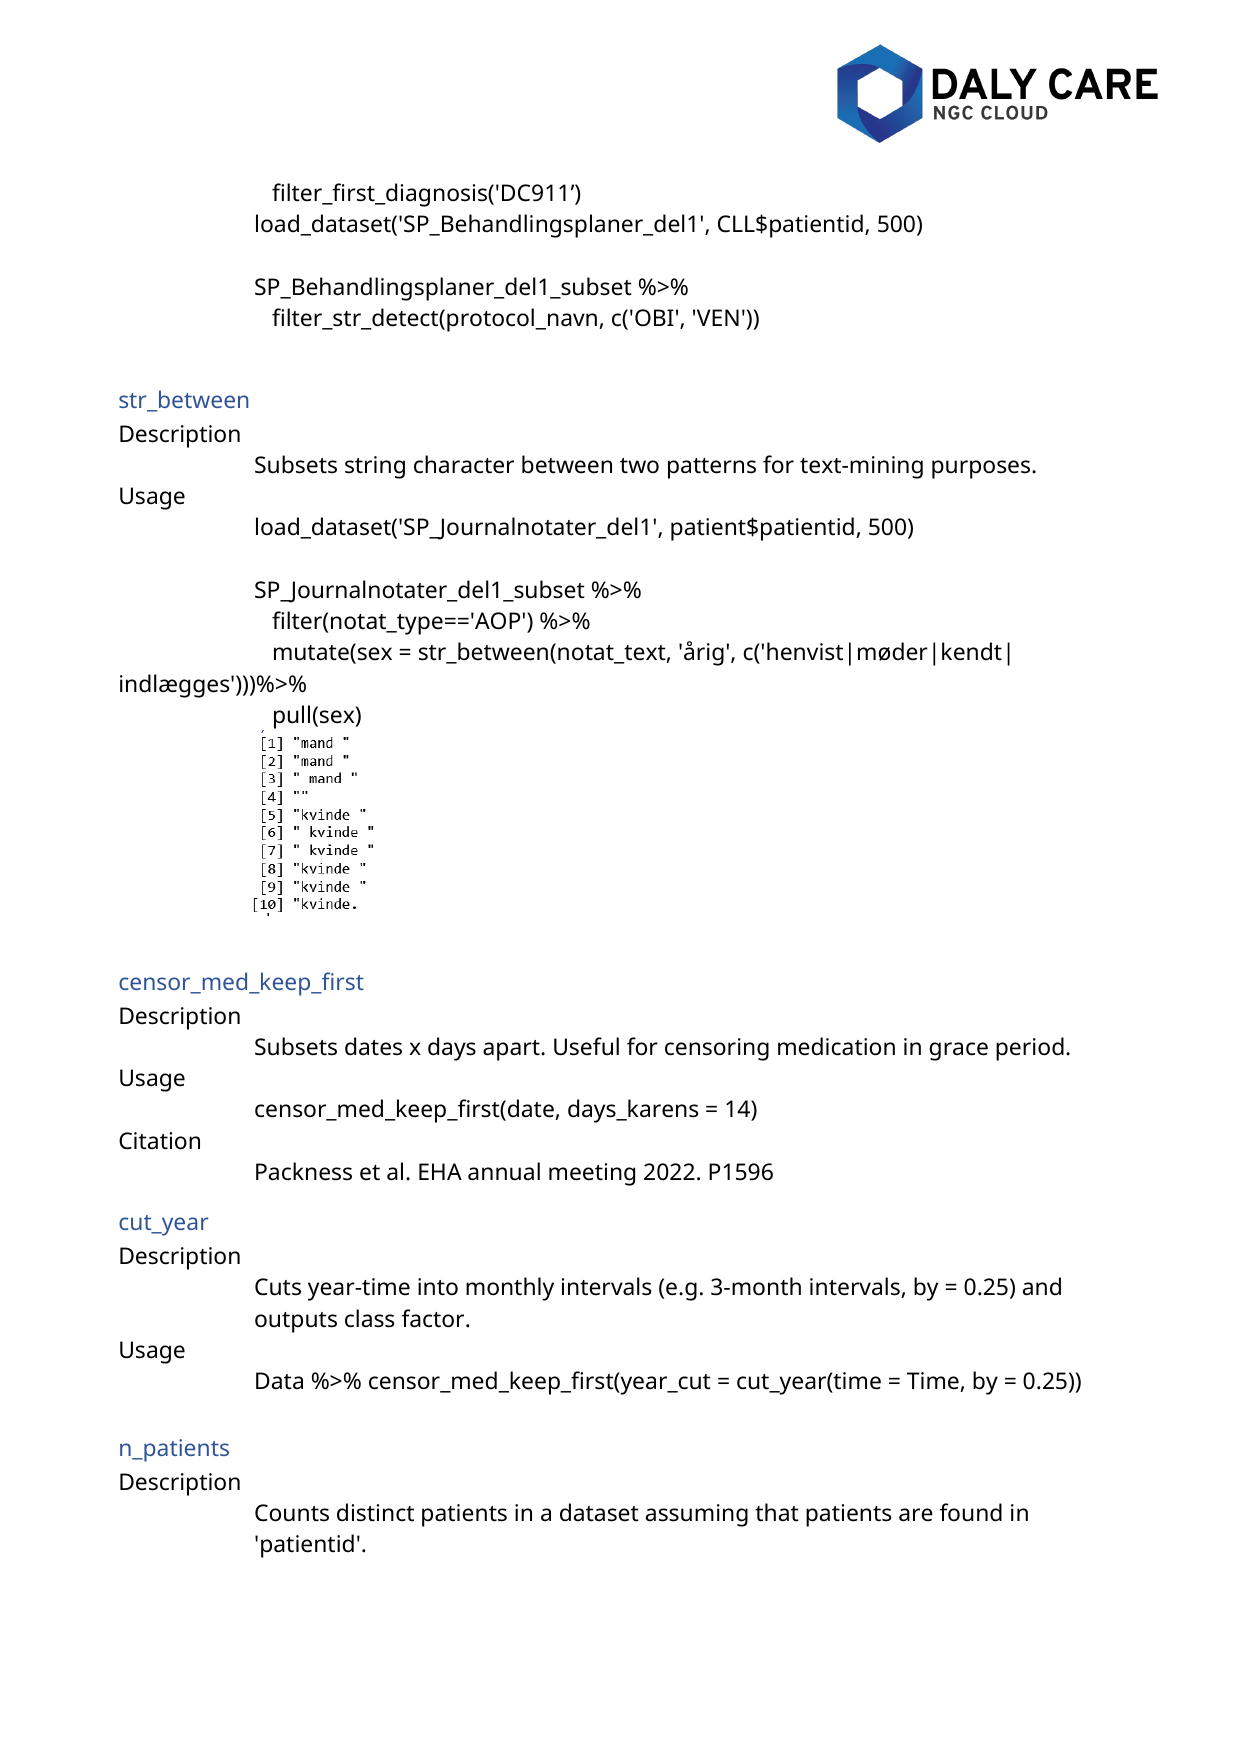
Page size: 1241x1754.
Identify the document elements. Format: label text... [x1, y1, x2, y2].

text SP_Journalnotater_del1_subset %>% [118, 574, 1122, 605]
text Subsets string character between two patterns for text-mining purposes. [118, 449, 1122, 480]
text Packness et al. EHA annual meeting 2022. P1596 [118, 1156, 1122, 1187]
text Cuts year-time into monthly intervals (e.g. 3-month intervals, by = 0.25) and outputs class factor. [254, 1271, 1122, 1334]
text SP_Behandlingsplaner_del1_subset %>% [254, 271, 1122, 302]
text Description [118, 1466, 1122, 1497]
picture [253, 730, 376, 916]
text load_dataset('SP_Journalnotater_del1', patient$patientid, 500) [118, 511, 1122, 543]
text filter_first_diagnosis('DC911’) [254, 177, 1122, 208]
text Description [118, 1000, 1122, 1031]
text Description [118, 418, 1122, 449]
subtitle cut_year [118, 1206, 1122, 1238]
text filter(notat_type=='AOP') %>% [118, 605, 1122, 636]
text mutate(sex = str_between(notat_text, 'årig', c('henvist|møder|kendt|indlægges')))%>% [118, 636, 1122, 699]
picture [811, 42, 1188, 146]
text pull(sex) [118, 699, 1122, 730]
subtitle censor_med_keep_first [118, 966, 1122, 997]
text Data %>% censor_med_keep_first(year_cut = cut_year(time = Time, by = 0.25)) [118, 1365, 1122, 1396]
text Counts distinct patients in a dataset assuming that patients are found in 'patientid'. [254, 1497, 1122, 1559]
subtitle n_patients [118, 1432, 1122, 1463]
text Citation [118, 1125, 1122, 1156]
text Subsets dates x days apart. Useful for censoring medication in grace period. [118, 1031, 1122, 1062]
text Description [118, 1240, 1122, 1271]
text filter_str_detect(protocol_navn, c('OBI', 'VEN')) [254, 302, 1122, 333]
text censor_med_keep_first(date, days_karens = 14) [118, 1093, 1122, 1125]
text load_dataset('SP_Behandlingsplaner_del1', CLL$patientid, 500) [118, 208, 1122, 240]
subtitle str_between [118, 384, 1122, 415]
text Usage [118, 480, 1122, 511]
text Usage [118, 1062, 1122, 1093]
text Usage [118, 1334, 1122, 1365]
